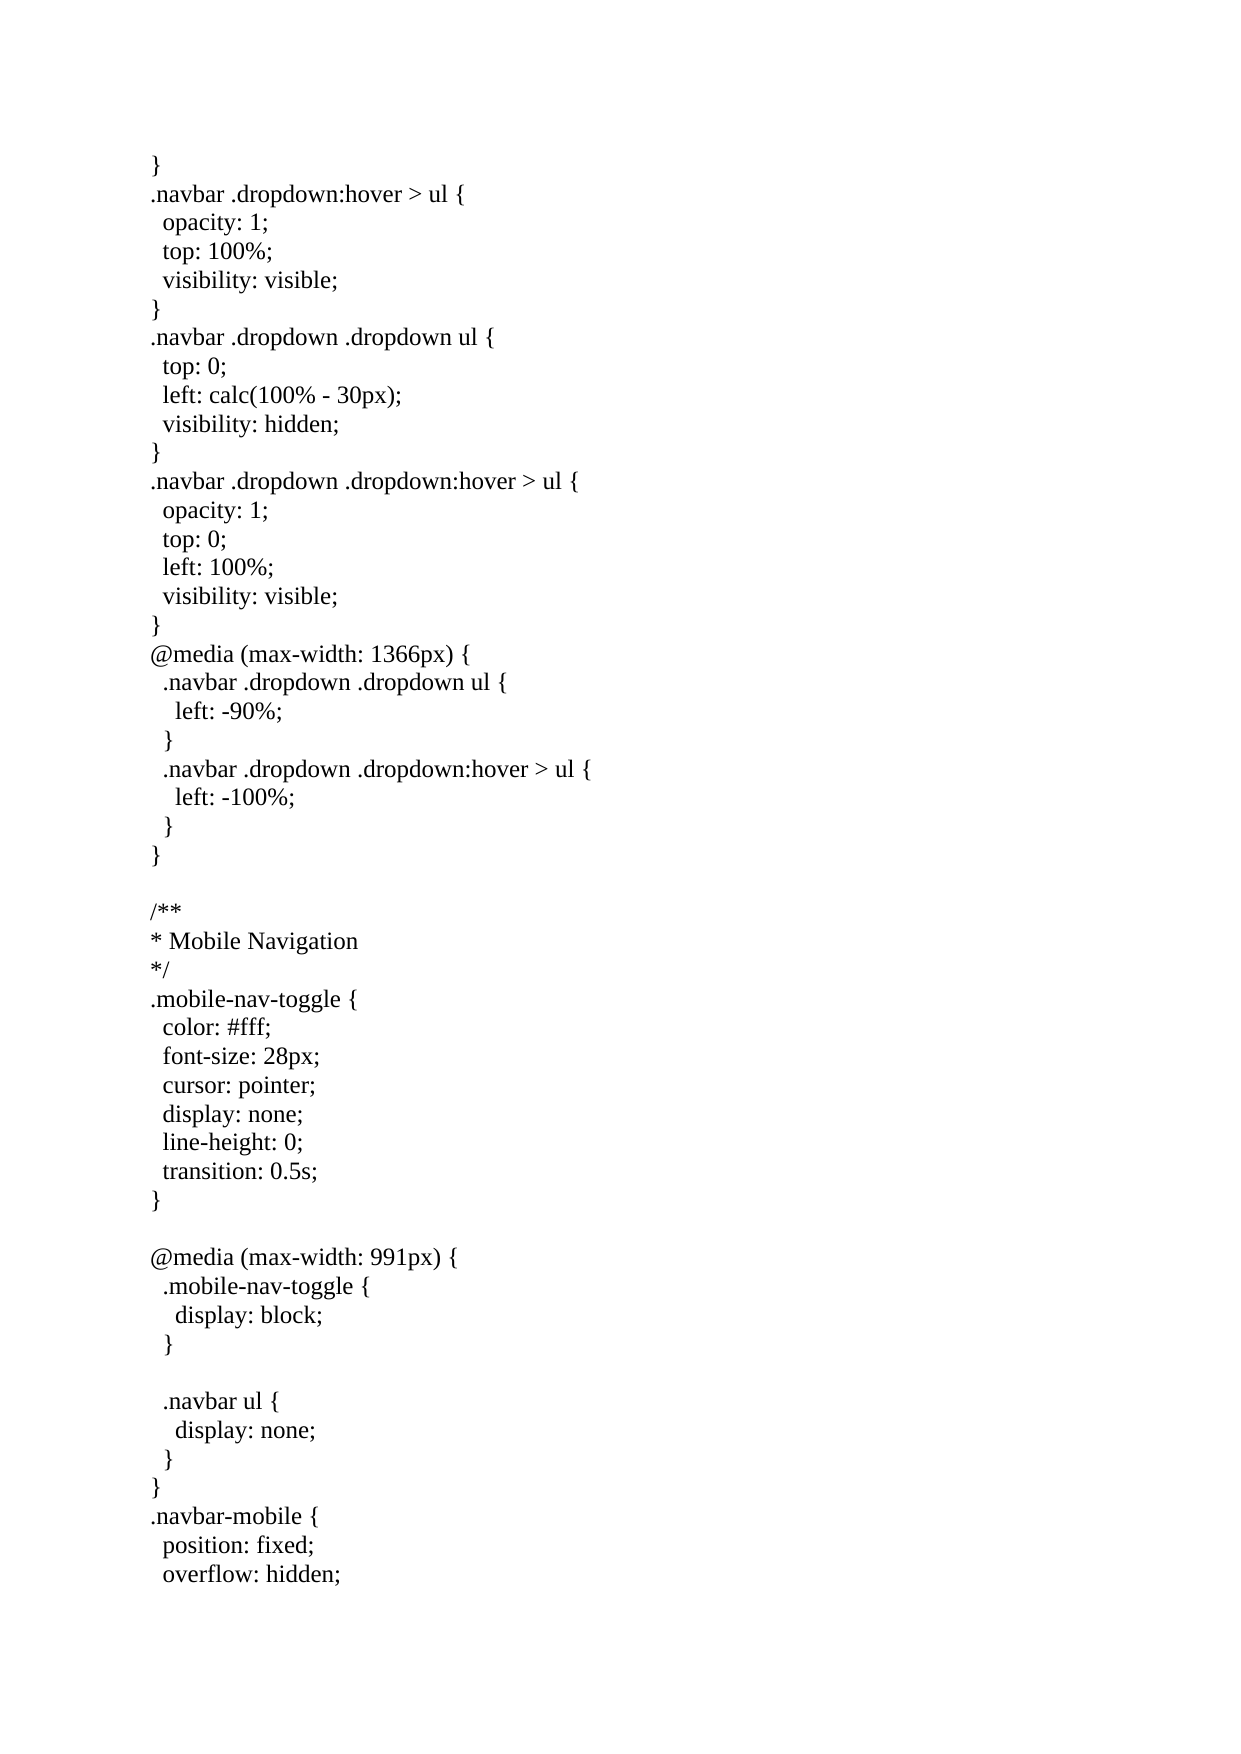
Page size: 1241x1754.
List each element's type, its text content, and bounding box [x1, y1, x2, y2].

text font-size: 28px; [150, 1041, 1090, 1070]
text */ [150, 955, 1090, 984]
text .navbar-mobile { [150, 1501, 1090, 1530]
text } [150, 1444, 1090, 1472]
text } [150, 1329, 1090, 1357]
text @media (max-width: 991px) { [150, 1242, 1090, 1271]
text visibility: visible; [150, 265, 1090, 294]
text left: -90%; [150, 696, 1090, 725]
text opacity: 1; [150, 495, 1090, 524]
text } [150, 725, 1090, 754]
text } [150, 1185, 1090, 1214]
text } [150, 150, 1090, 179]
text line-height: 0; [150, 1127, 1090, 1156]
text opacity: 1; [150, 207, 1090, 236]
text .navbar .dropdown .dropdown ul { [150, 667, 1090, 696]
text } [150, 610, 1090, 639]
text display: none; [150, 1099, 1090, 1127]
text display: none; [150, 1415, 1090, 1444]
text position: fixed; [150, 1530, 1090, 1559]
text overflow: hidden; [150, 1559, 1090, 1587]
text left: -100%; [150, 782, 1090, 811]
text top: 0; [150, 524, 1090, 552]
text * Mobile Navigation [150, 926, 1090, 955]
text @media (max-width: 1366px) { [150, 639, 1090, 667]
text .navbar .dropdown:hover > ul { [150, 179, 1090, 207]
text left: calc(100% - 30px); [150, 380, 1090, 409]
text transition: 0.5s; [150, 1156, 1090, 1185]
text cursor: pointer; [150, 1070, 1090, 1099]
text visibility: hidden; [150, 409, 1090, 437]
text .navbar .dropdown .dropdown ul { [150, 322, 1090, 351]
text top: 100%; [150, 236, 1090, 265]
text } [150, 840, 1090, 869]
text display: block; [150, 1300, 1090, 1329]
text } [150, 294, 1090, 322]
text visibility: visible; [150, 581, 1090, 610]
text color: #fff; [150, 1012, 1090, 1041]
text left: 100%; [150, 552, 1090, 581]
text .navbar .dropdown .dropdown:hover > ul { [150, 466, 1090, 495]
text } [150, 1472, 1090, 1501]
text } [150, 811, 1090, 840]
text top: 0; [150, 351, 1090, 380]
text } [150, 437, 1090, 466]
text .navbar ul { [150, 1386, 1090, 1415]
text .navbar .dropdown .dropdown:hover > ul { [150, 754, 1090, 782]
text /** [150, 897, 1090, 926]
text .mobile-nav-toggle { [150, 984, 1090, 1012]
text .mobile-nav-toggle { [150, 1271, 1090, 1300]
